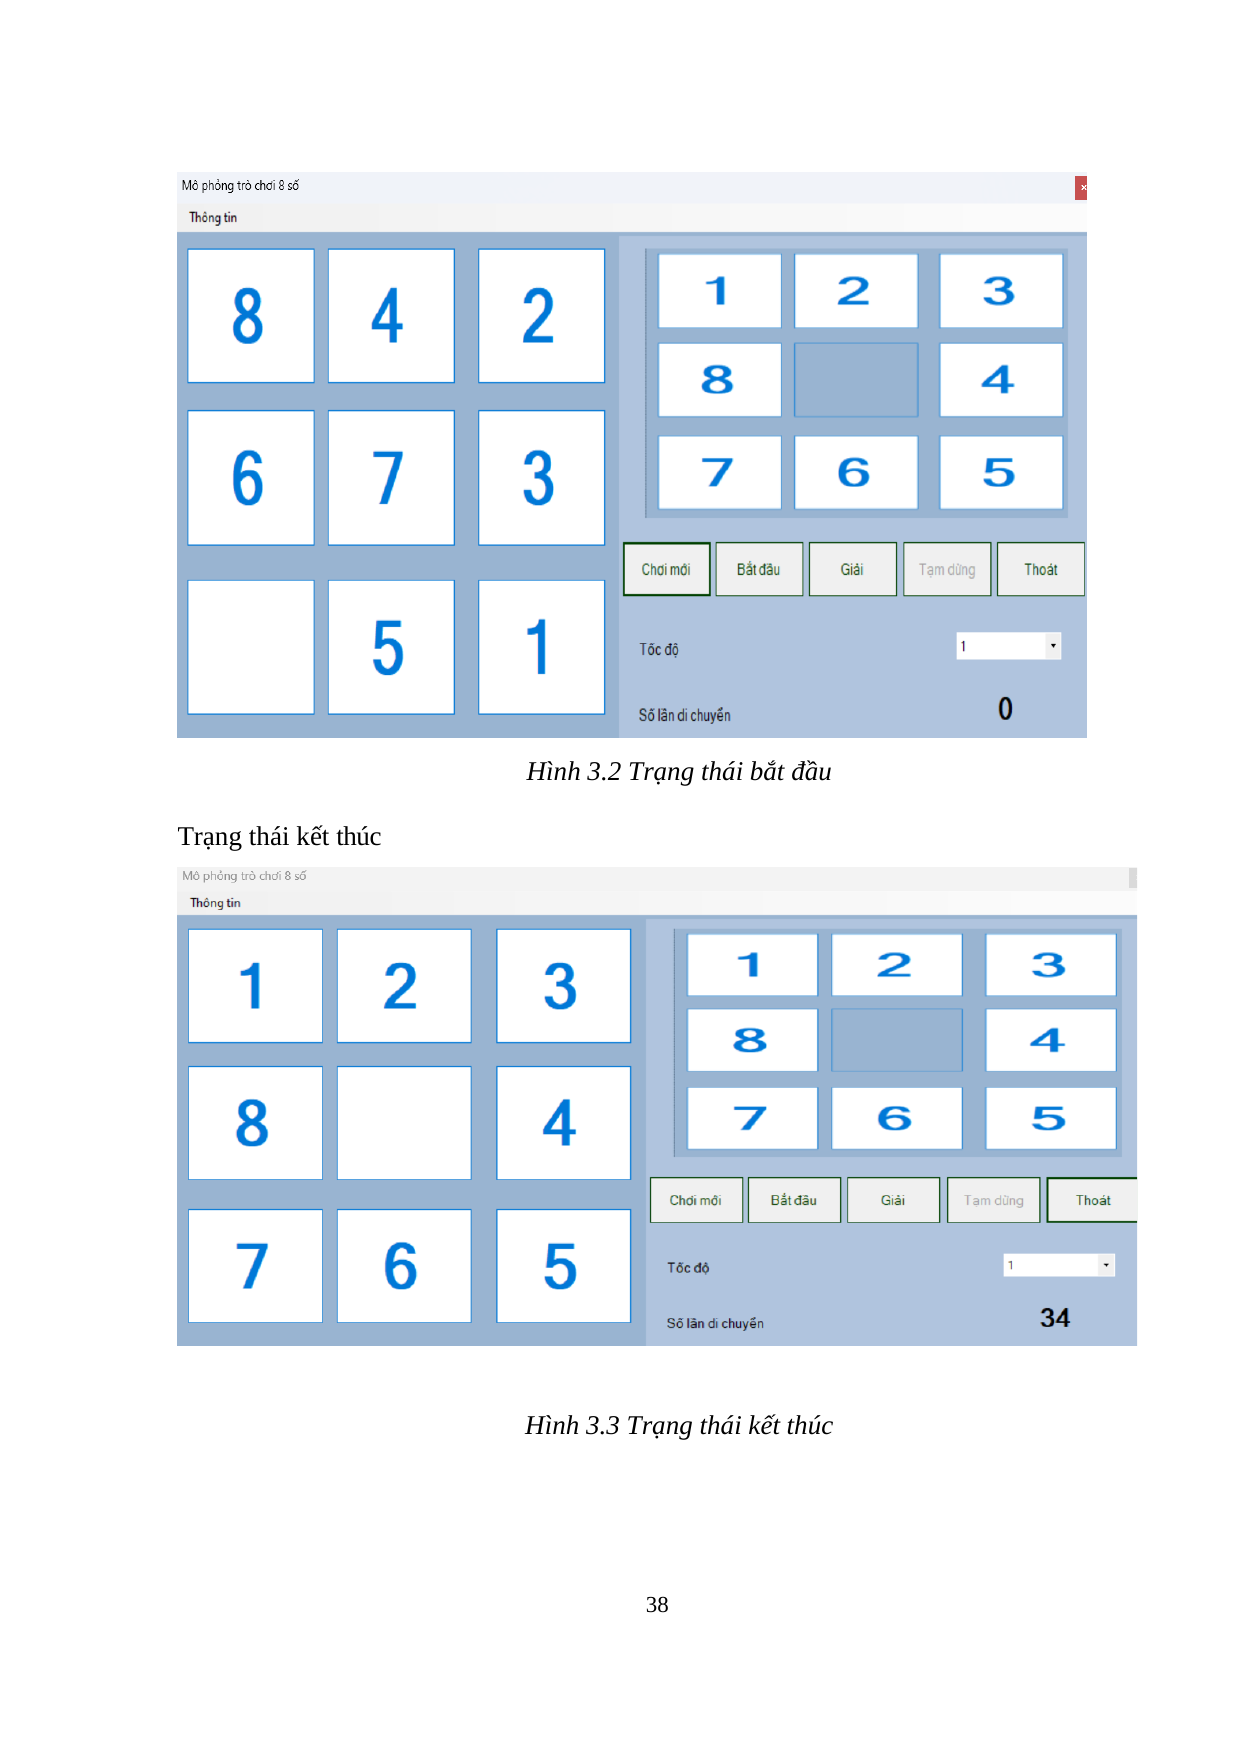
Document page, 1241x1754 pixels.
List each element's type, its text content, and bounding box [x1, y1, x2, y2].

picture [177, 172, 1087, 738]
text Trạng thái kết thúc [177, 820, 1137, 851]
text Hình 3.2 Trạng thái bắt đầu [177, 755, 1123, 786]
text Hình 3.3 Trạng thái kết thúc [177, 1409, 1123, 1440]
picture [177, 867, 1138, 1346]
